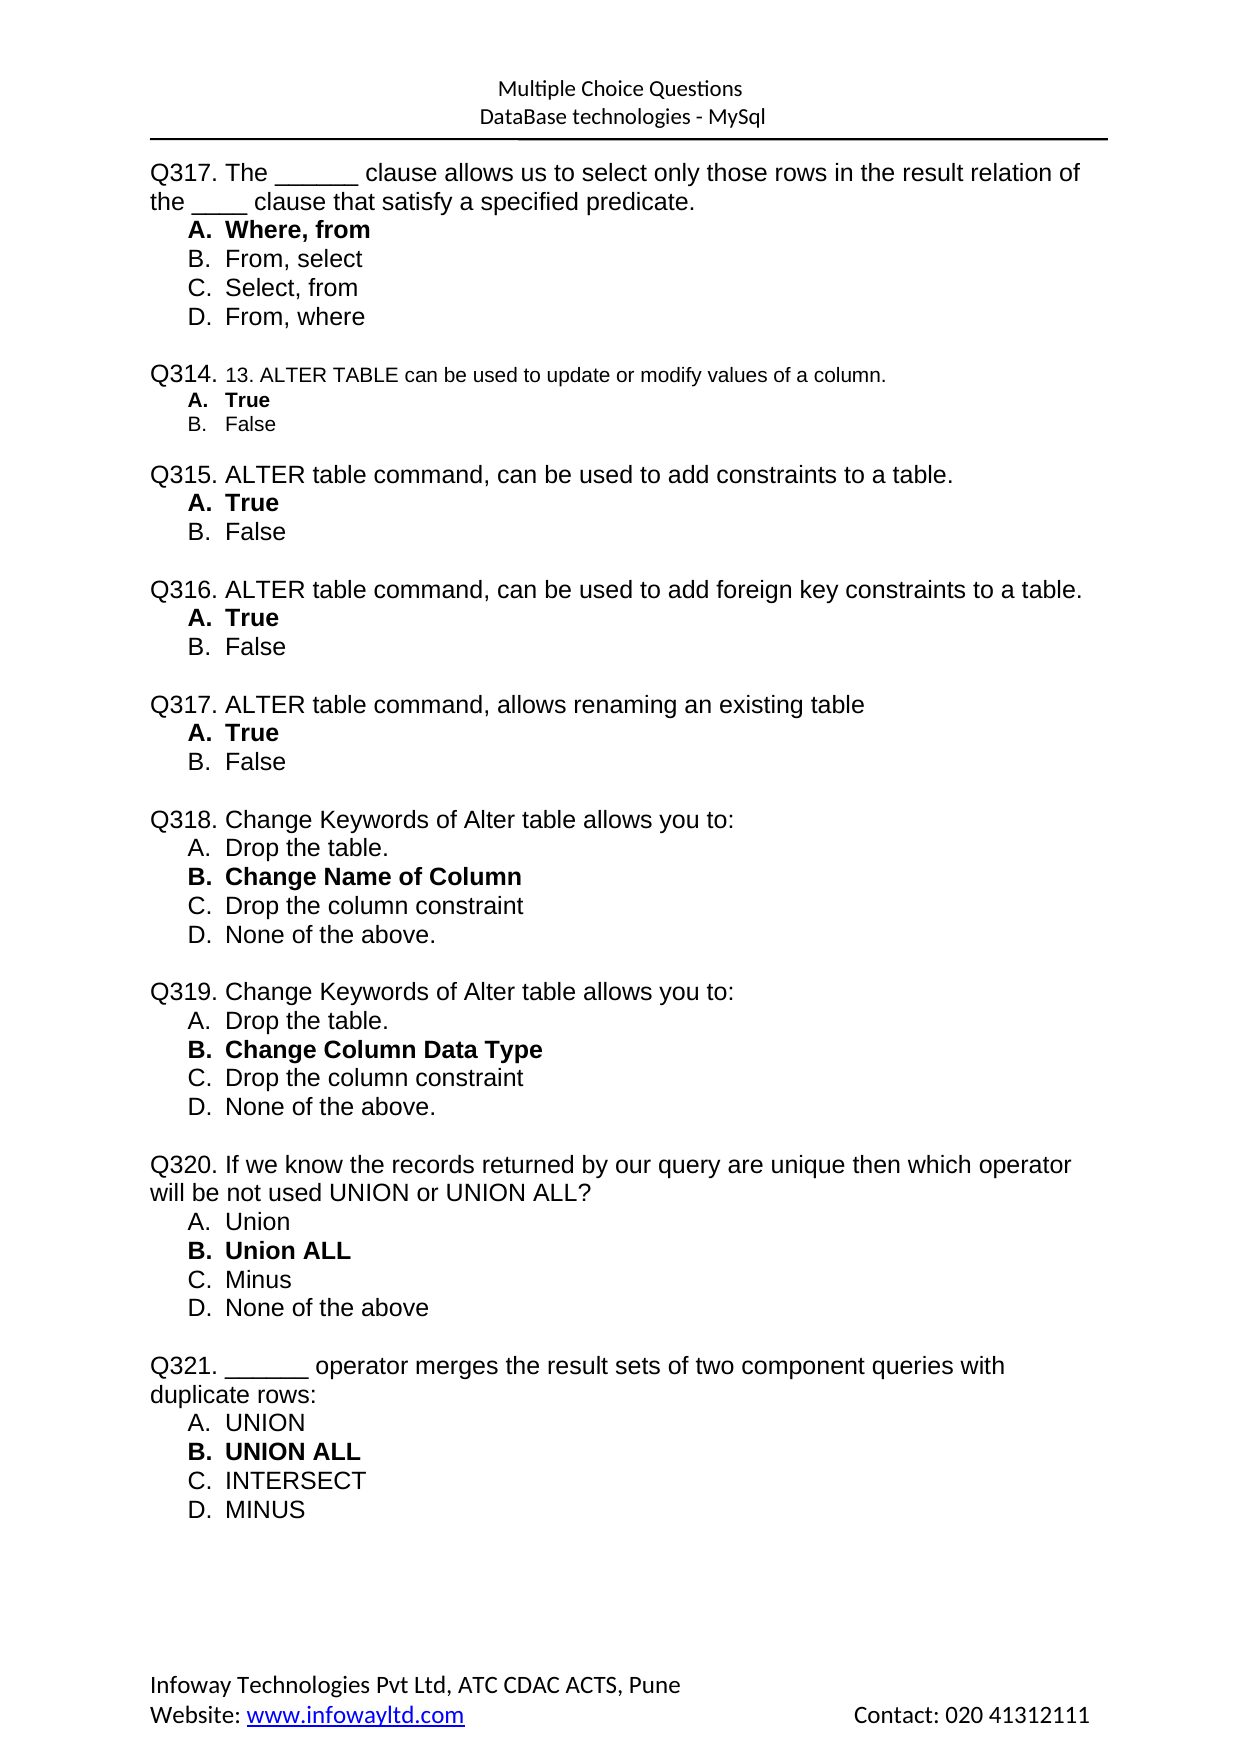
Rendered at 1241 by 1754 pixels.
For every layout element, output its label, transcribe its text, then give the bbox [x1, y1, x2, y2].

list Union [187, 1207, 1090, 1236]
list False [187, 412, 1090, 436]
list False [187, 632, 1090, 661]
list INTERSECT [187, 1466, 1090, 1495]
list UNION [187, 1408, 1090, 1437]
list None of the above. [187, 920, 1090, 948]
text Q316. ALTER table command, can be used to add foreign key constraints to a table. [150, 575, 1090, 603]
list Where, from [187, 215, 1090, 244]
list Change Column Data Type [187, 1035, 1090, 1063]
list None of the above [187, 1293, 1090, 1322]
text Q319. Change Keywords of Alter table allows you to: [150, 977, 1090, 1006]
text Q317. ALTER table command, allows renaming an existing table [150, 690, 1090, 718]
list None of the above. [187, 1092, 1090, 1121]
list Union ALL [187, 1236, 1090, 1265]
text Q317. The ______ clause allows us to select only those rows in the result relation of the ____ clause that satisfy a specified predicate. [150, 158, 1090, 215]
list From, where [187, 302, 1090, 330]
list True [187, 603, 1090, 632]
list Drop the column constraint [187, 891, 1090, 920]
list False [187, 747, 1090, 776]
list Minus [187, 1265, 1090, 1293]
list MINUS [187, 1495, 1090, 1523]
text Q314. 13. ALTER TABLE can be used to update or modify values of a column. [150, 359, 1090, 388]
text Q315. ALTER table command, can be used to add constraints to a table. [150, 460, 1090, 488]
list True [187, 388, 1090, 412]
text Q321. ______ operator merges the result sets of two component queries with duplicate rows: [150, 1351, 1090, 1408]
list True [187, 488, 1090, 517]
list True [187, 718, 1090, 747]
text Q318. Change Keywords of Alter table allows you to: [150, 805, 1090, 833]
list Select, from [187, 273, 1090, 302]
text Q320. If we know the records returned by our query are unique then which operator will be not used UNION or UNION ALL? [150, 1150, 1090, 1207]
list UNION ALL [187, 1437, 1090, 1466]
list False [187, 517, 1090, 546]
list Drop the column constraint [187, 1063, 1090, 1092]
list Drop the table. [187, 833, 1090, 862]
list From, select [187, 244, 1090, 273]
list Change Name of Column [187, 862, 1090, 891]
list Drop the table. [187, 1006, 1090, 1035]
